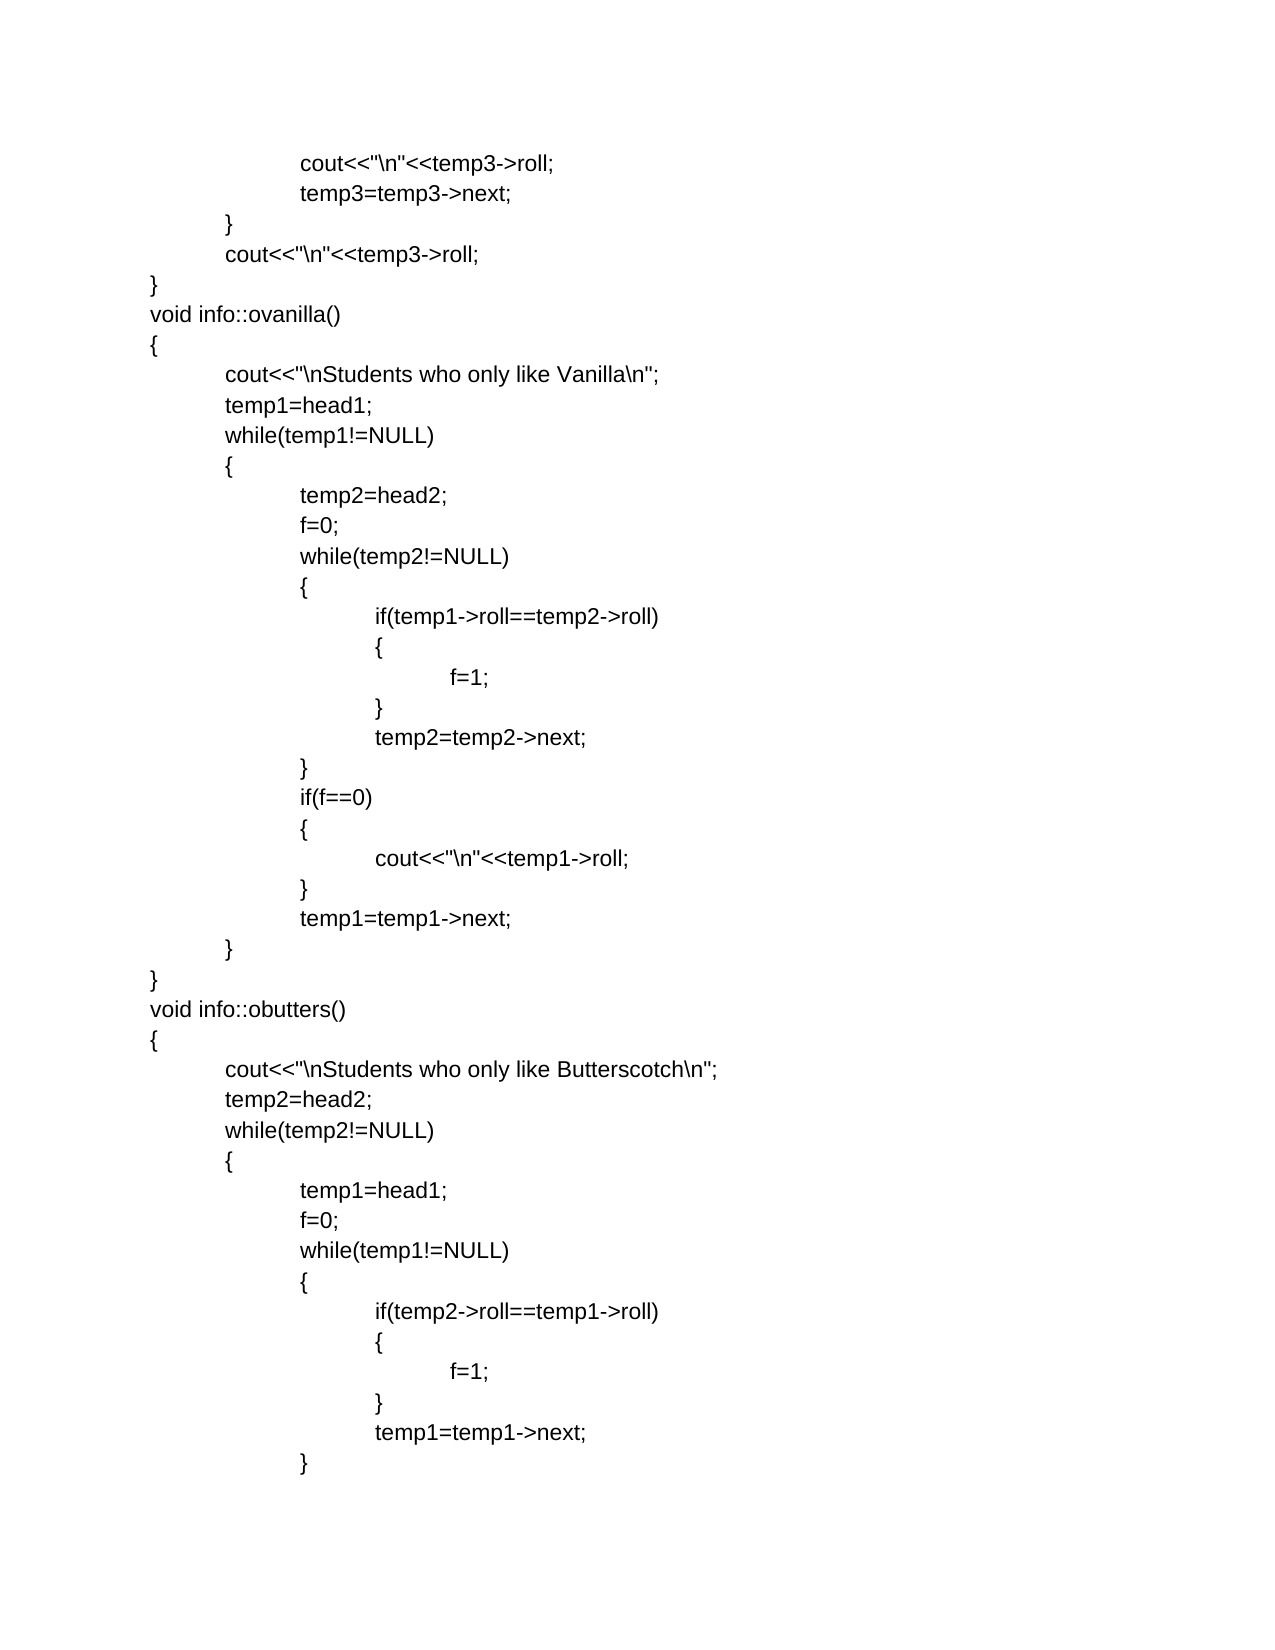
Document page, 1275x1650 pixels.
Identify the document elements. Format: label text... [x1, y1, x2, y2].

text { [150, 331, 1125, 358]
text { [150, 814, 1125, 841]
text } [150, 271, 1125, 297]
text temp2=temp2->next; [150, 724, 1125, 750]
text } [150, 1388, 1125, 1415]
text while(temp2!=NULL) [150, 1117, 1125, 1143]
text { [150, 452, 1125, 478]
text if(temp2->roll==temp1->roll) [150, 1298, 1125, 1324]
text { [150, 633, 1125, 660]
text } [150, 875, 1125, 901]
text cout<<"\n"<<temp3->roll; [150, 241, 1125, 267]
text cout<<"\n"<<temp1->roll; [150, 845, 1125, 871]
text } [150, 935, 1125, 962]
text } [150, 694, 1125, 720]
text temp1=head1; [150, 392, 1125, 418]
text } [150, 210, 1125, 237]
text } [150, 754, 1125, 781]
text temp2=head2; [150, 482, 1125, 509]
text f=1; [150, 1358, 1125, 1385]
text void info::ovanilla() [150, 301, 1125, 327]
text temp1=temp1->next; [150, 1419, 1125, 1445]
text while(temp1!=NULL) [150, 1237, 1125, 1264]
text { [150, 1026, 1125, 1052]
text { [150, 573, 1125, 599]
text void info::obutters() [150, 996, 1125, 1022]
text f=1; [150, 663, 1125, 690]
text temp2=head2; [150, 1086, 1125, 1113]
text while(temp1!=NULL) [150, 422, 1125, 448]
text cout<<"\nStudents who only like Vanilla\n"; [150, 361, 1125, 388]
text f=0; [150, 512, 1125, 539]
text if(f==0) [150, 784, 1125, 811]
text temp1=temp1->next; [150, 905, 1125, 932]
text { [150, 1268, 1125, 1294]
text temp3=temp3->next; [150, 180, 1125, 207]
text { [150, 1328, 1125, 1354]
text cout<<"\nStudents who only like Butterscotch\n"; [150, 1056, 1125, 1083]
text temp1=head1; [150, 1177, 1125, 1203]
text while(temp2!=NULL) [150, 543, 1125, 569]
text f=0; [150, 1207, 1125, 1234]
text if(temp1->roll==temp2->roll) [150, 603, 1125, 629]
text { [150, 1147, 1125, 1173]
text cout<<"\n"<<temp3->roll; [150, 150, 1125, 176]
text } [150, 966, 1125, 992]
text } [150, 1449, 1125, 1475]
